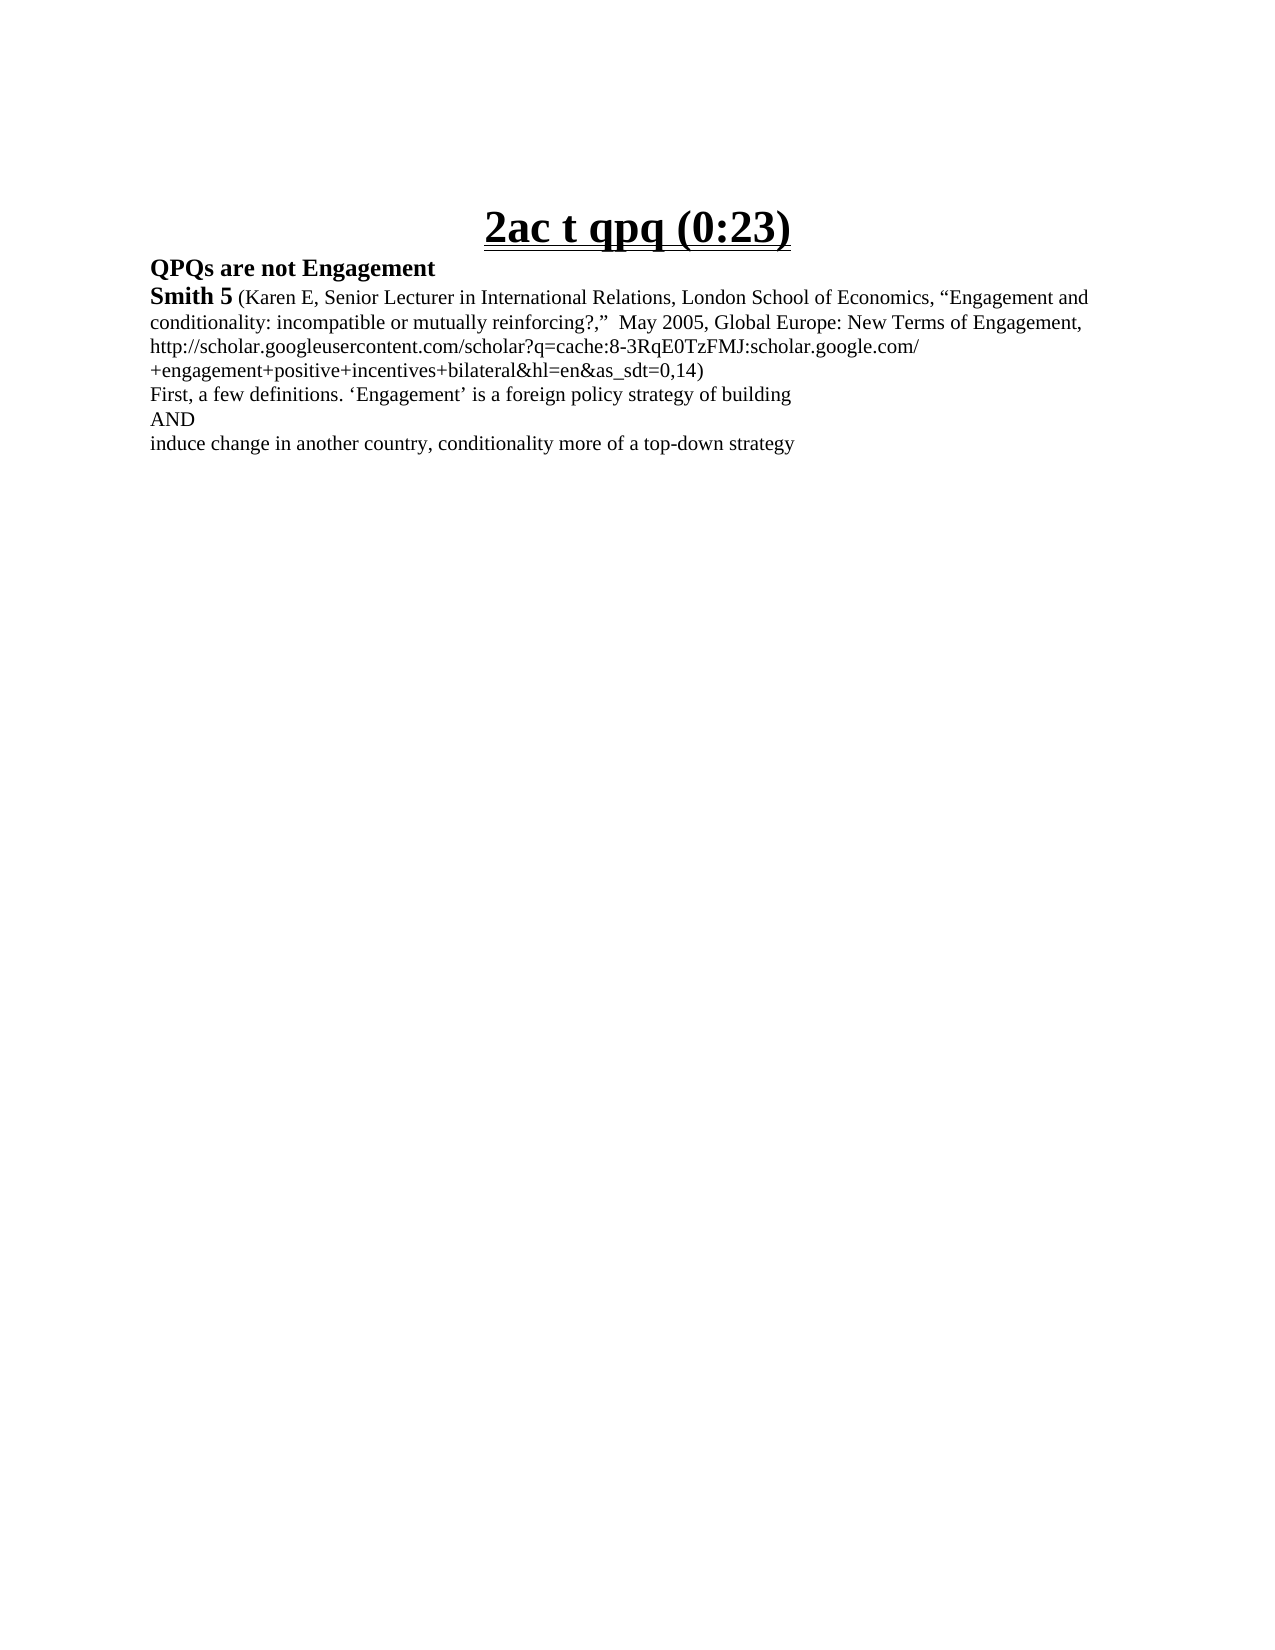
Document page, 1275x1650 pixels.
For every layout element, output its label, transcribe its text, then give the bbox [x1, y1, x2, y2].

text Smith 5 (Karen E, Senior Lecturer in International Relations, London School of Economics, “Engagement and conditionality: incompatible or mutually reinforcing?,” May 2005, Global Europe: New Terms of Engagement, http://scholar.googleusercontent.com/scholar?q=cache:8-3RqE0TzFMJ:scholar.google.com/+engagement+positive+incentives+bilateral&hl=en&as_sdt=0,14) [150, 281, 1125, 382]
text First, a few definitions. ‘Engagement’ is a foreign policy strategy of building [150, 382, 1125, 406]
subtitle 2ac t qpq (0:23) [150, 200, 1125, 253]
text AND [150, 406, 1125, 431]
text QPQs are not Engagement [150, 253, 1125, 281]
text induce change in another country, conditionality more of a top-down strategy [150, 431, 1125, 454]
